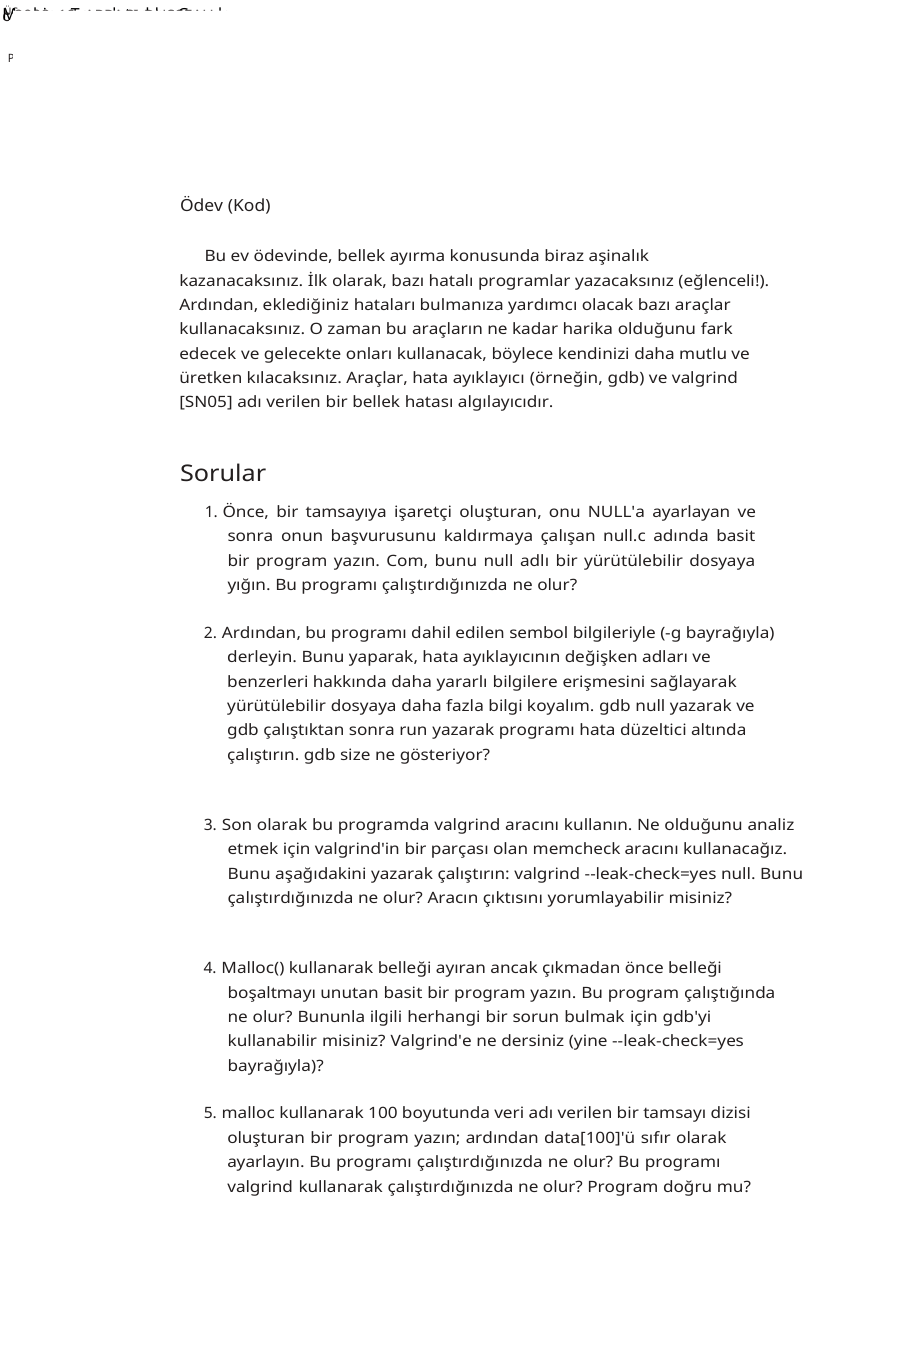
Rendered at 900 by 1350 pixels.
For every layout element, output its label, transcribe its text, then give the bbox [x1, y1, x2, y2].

text Sorular [180, 457, 856, 488]
text Bu ev ödevinde, bellek ayırma konusunda biraz aşinalık kazanacaksınız. İlk olarak, bazı hatalı programlar yazacaksınız (eğlenceli!). Ardından, eklediğiniz hataları bulmanıza yardımcı olacak bazı araçlar kullanacaksınız. O zaman bu araçların ne kadar harika olduğunu fark edecek ve gelecekte onları kullanacak, böylece kendinizi daha mutlu ve üretken kılacaksınız. Araçlar, hata ayıklayıcı (örneğin, gdb) ve valgrind [SN05] adı verilen bir bellek hatası algılayıcıdır. [179, 245, 776, 412]
list malloc kullanarak 100 boyutunda veri adı verilen bir tamsayı dizisi oluşturan bir program yazın; ardından data[100]'ü sıfır olarak ayarlayın. Bu programı çalıştırdığınızda ne olur? Bu programı valgrind kullanarak çalıştırdığınızda ne olur? Program doğru mu? [203, 1102, 770, 1197]
subtitle Ödev (Kod) [180, 193, 856, 216]
list Önce, bir tamsayıya işaretçi oluşturan, onu NULL'a ayarlayan ve sonra onun başvurusunu kaldırmaya çalışan null.c adında basit bir program yazın. Com, bunu null adlı bir yürütülebilir dosyaya yığın. Bu programı çalıştırdığınızda ne olur? [204, 501, 756, 595]
list Son olarak bu programda valgrind aracını kullanın. Ne olduğunu analiz etmek için valgrind'in bir parçası olan memcheck aracını kullanacağız. Bunu aşağıdakini yazarak çalıştırın: valgrind --leak-check=yes null. Bunu çalıştırdığınızda ne olur? Aracın çıktısını yorumlayabilir misiniz? [203, 814, 810, 908]
list Ardından, bu programı dahil edilen sembol bilgileriyle (-g bayrağıyla) derleyin. Bunu yaparak, hata ayıklayıcının değişken adları ve benzerleri hakkında daha yararlı bilgilere erişmesini sağlayarak yürütülebilir dosyaya daha fazla bilgi koyalım. gdb null yazarak ve gdb çalıştıktan sonra run yazarak programı hata düzeltici altında çalıştırın. gdb size ne gösteriyor? [204, 622, 789, 765]
list Malloc() kullanarak belleği ayıran ancak çıkmadan önce belleği boşaltmayı unutan basit bir program yazın. Bu program çalıştığında ne olur? Bununla ilgili herhangi bir sorun bulmak için gdb'yi kullanabilir misiniz? Valgrind'e ne dersiniz (yine --leak-check=yes bayrağıyla)? [203, 957, 787, 1076]
